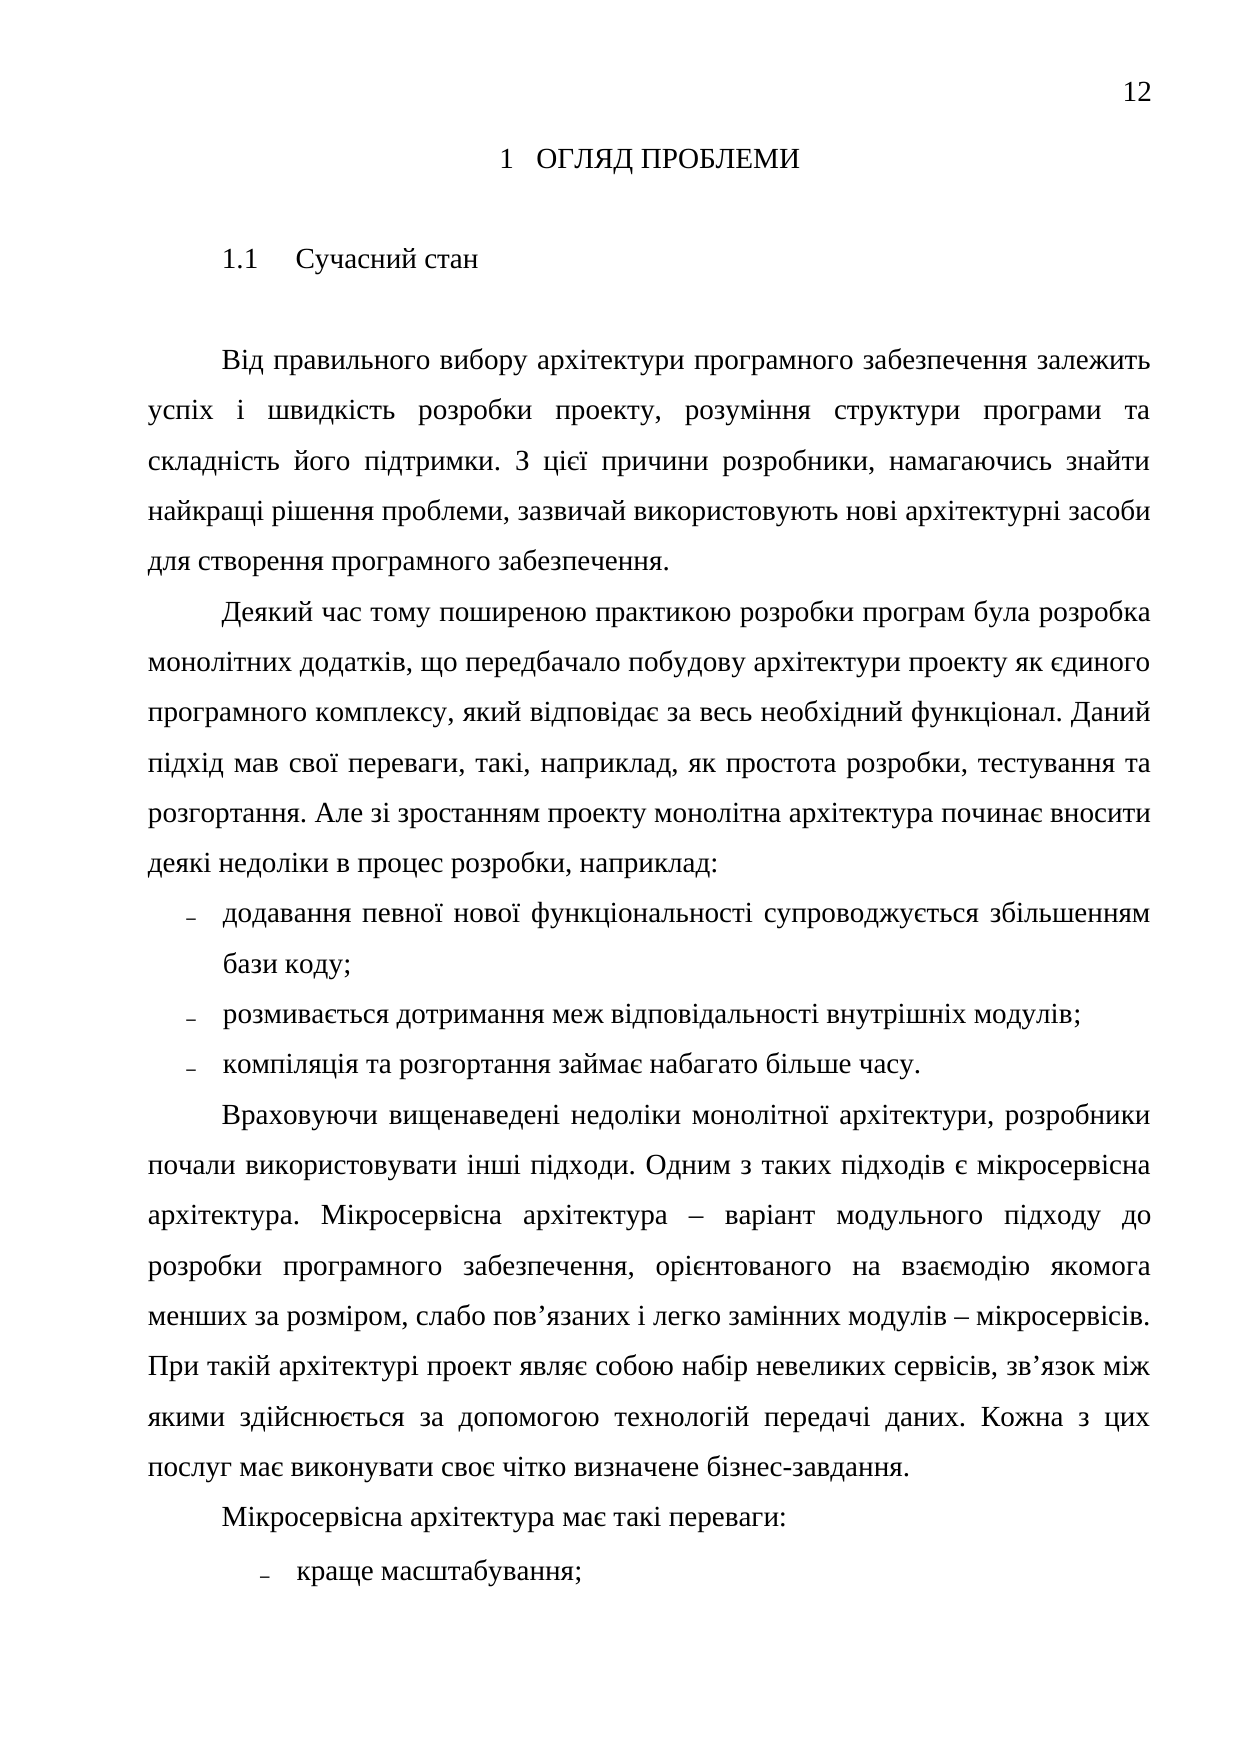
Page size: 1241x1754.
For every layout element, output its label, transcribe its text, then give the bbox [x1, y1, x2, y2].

text Від правильного вибору архітектури програмного забезпечення залежить успіх і швидкість розробки проекту, розуміння структури програми та складність його підтримки. З цієї причини розробники, намагаючись знайти найкращі рішення проблеми, зазвичай використовують нові архітектурні засоби для створення програмного забезпечення. [148, 342, 1152, 577]
subtitle Сучасний стан [222, 242, 1152, 275]
subtitle ОГЛЯД ПРОБЛЕМИ [148, 141, 1152, 174]
list ​​краще масштабування; [259, 1550, 1152, 1588]
text Враховуючи вищенаведені недоліки монолітної архітектури, розробники почали використовувати інші підходи. Одним з таких підходів є мікросервісна архітектура. Мікросервісна архітектура – ​​варіант модульного підходу до розробки програмного забезпечення, орієнтованого на взаємодію якомога менших за розміром, слабо пов’язаних і легко замінних модулів – мікросервісів. При такій архітектурі проект являє собою набір невеликих сервісів, зв’язок між якими здійснюється за допомогою технологій передачі даних. Кожна з цих послуг має виконувати своє чітко визначене бізнес-завдання. [148, 1097, 1152, 1483]
list компіляція та розгортання займає набагато більше часу. [185, 1047, 1152, 1080]
list розмивається дотримання меж відповідальності внутрішніх модулів; [185, 996, 1152, 1030]
list додавання певної нової функціональності супроводжується збільшенням бази коду; [185, 896, 1152, 979]
text Мікросервісна архітектура має такі переваги: [148, 1499, 1152, 1533]
text Деякий час тому поширеною практикою розробки програм була розробка монолітних додатків, що передбачало побудову архітектури проекту як єдиного програмного комплексу, який відповідає за весь необхідний функціонал. Даний підхід мав свої переваги, такі, наприклад, як простота розробки, тестування та розгортання. Але зі зростанням проекту монолітна архітектура починає вносити деякі недоліки в процес розробки, наприклад: [148, 594, 1152, 879]
